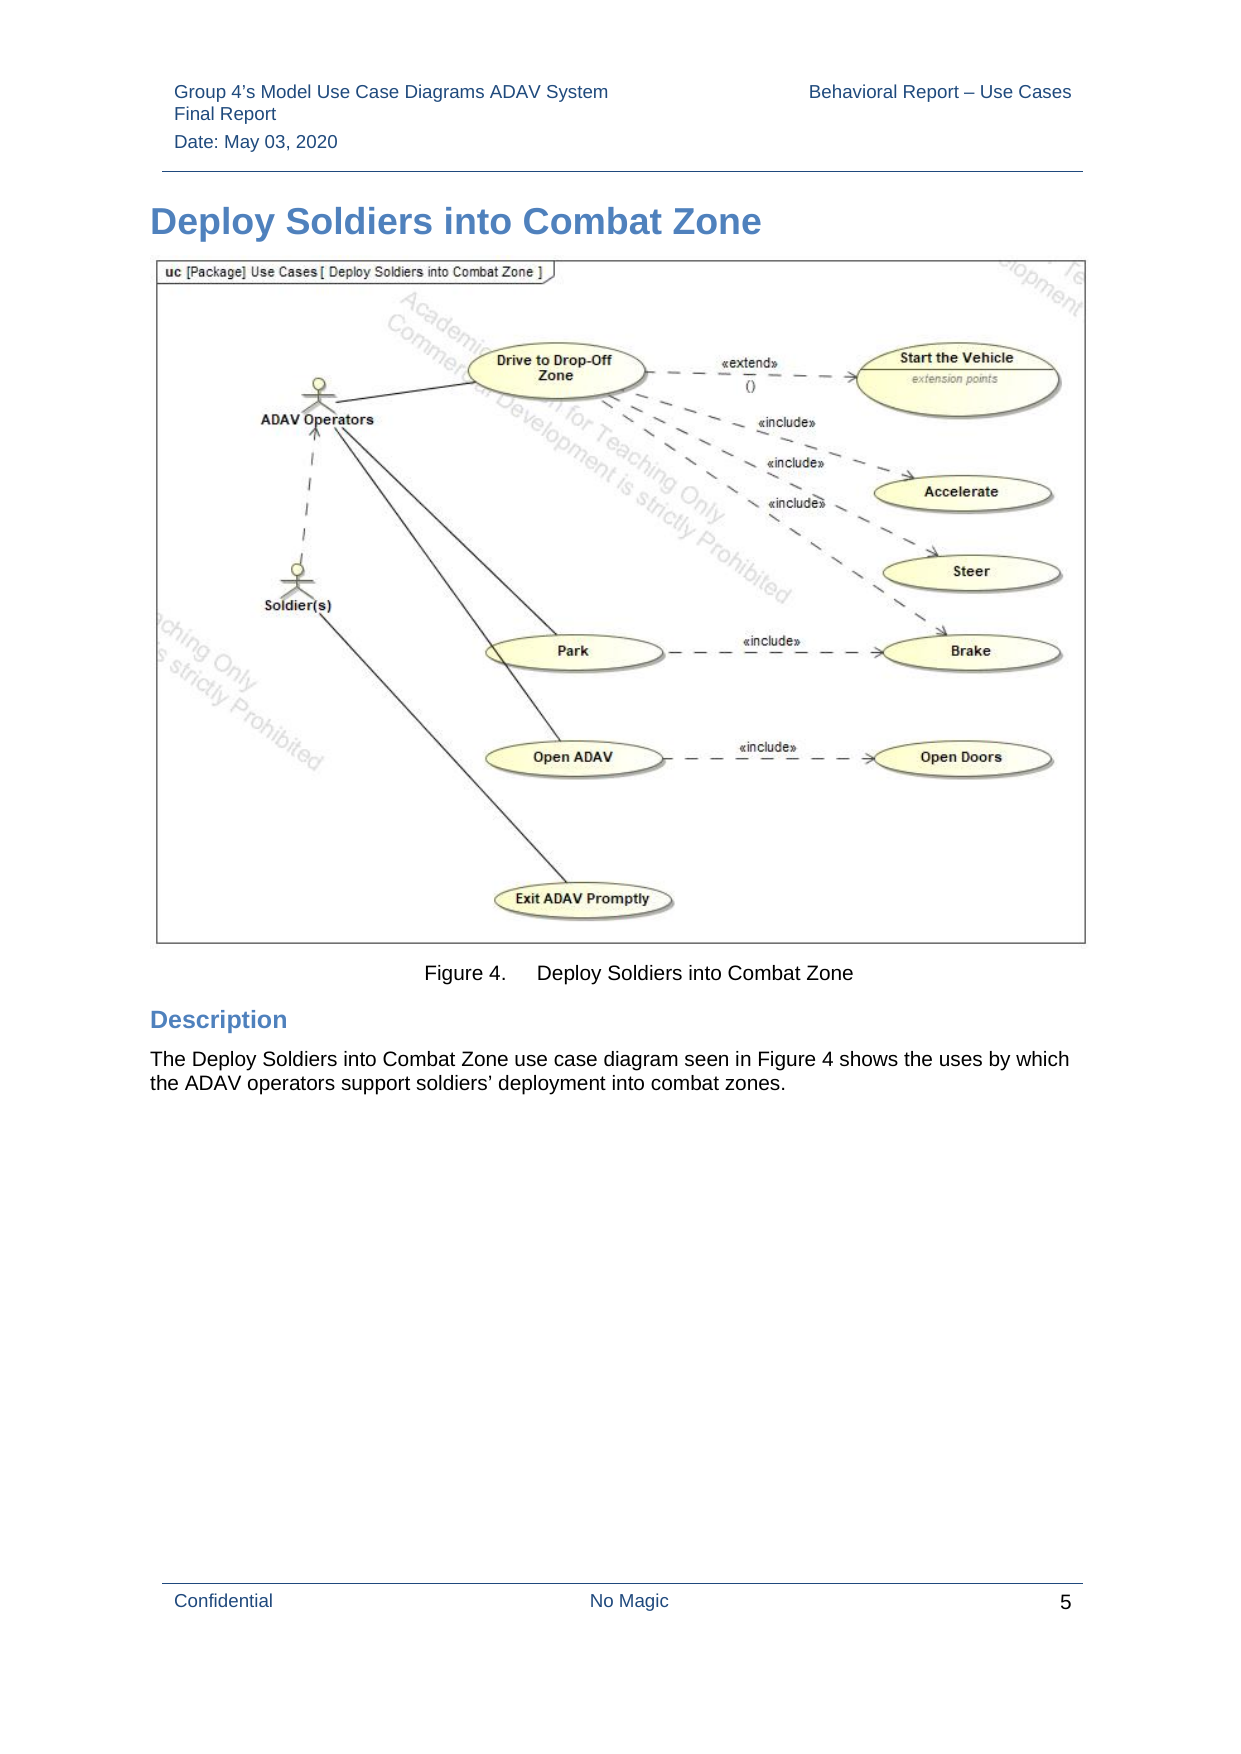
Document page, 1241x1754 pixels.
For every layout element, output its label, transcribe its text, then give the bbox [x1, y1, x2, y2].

picture [150, 255, 1091, 949]
subtitle Deploy Soldiers into Combat Zone [150, 199, 1090, 242]
text Deploy Soldiers into Combat Zone [187, 961, 1090, 985]
subtitle Description [150, 1006, 1090, 1034]
text The Deploy Soldiers into Combat Zone use case diagram seen in Figure 4 shows the uses by which the ADAV operators support soldiers’ deployment into combat zones. [150, 1047, 1090, 1095]
